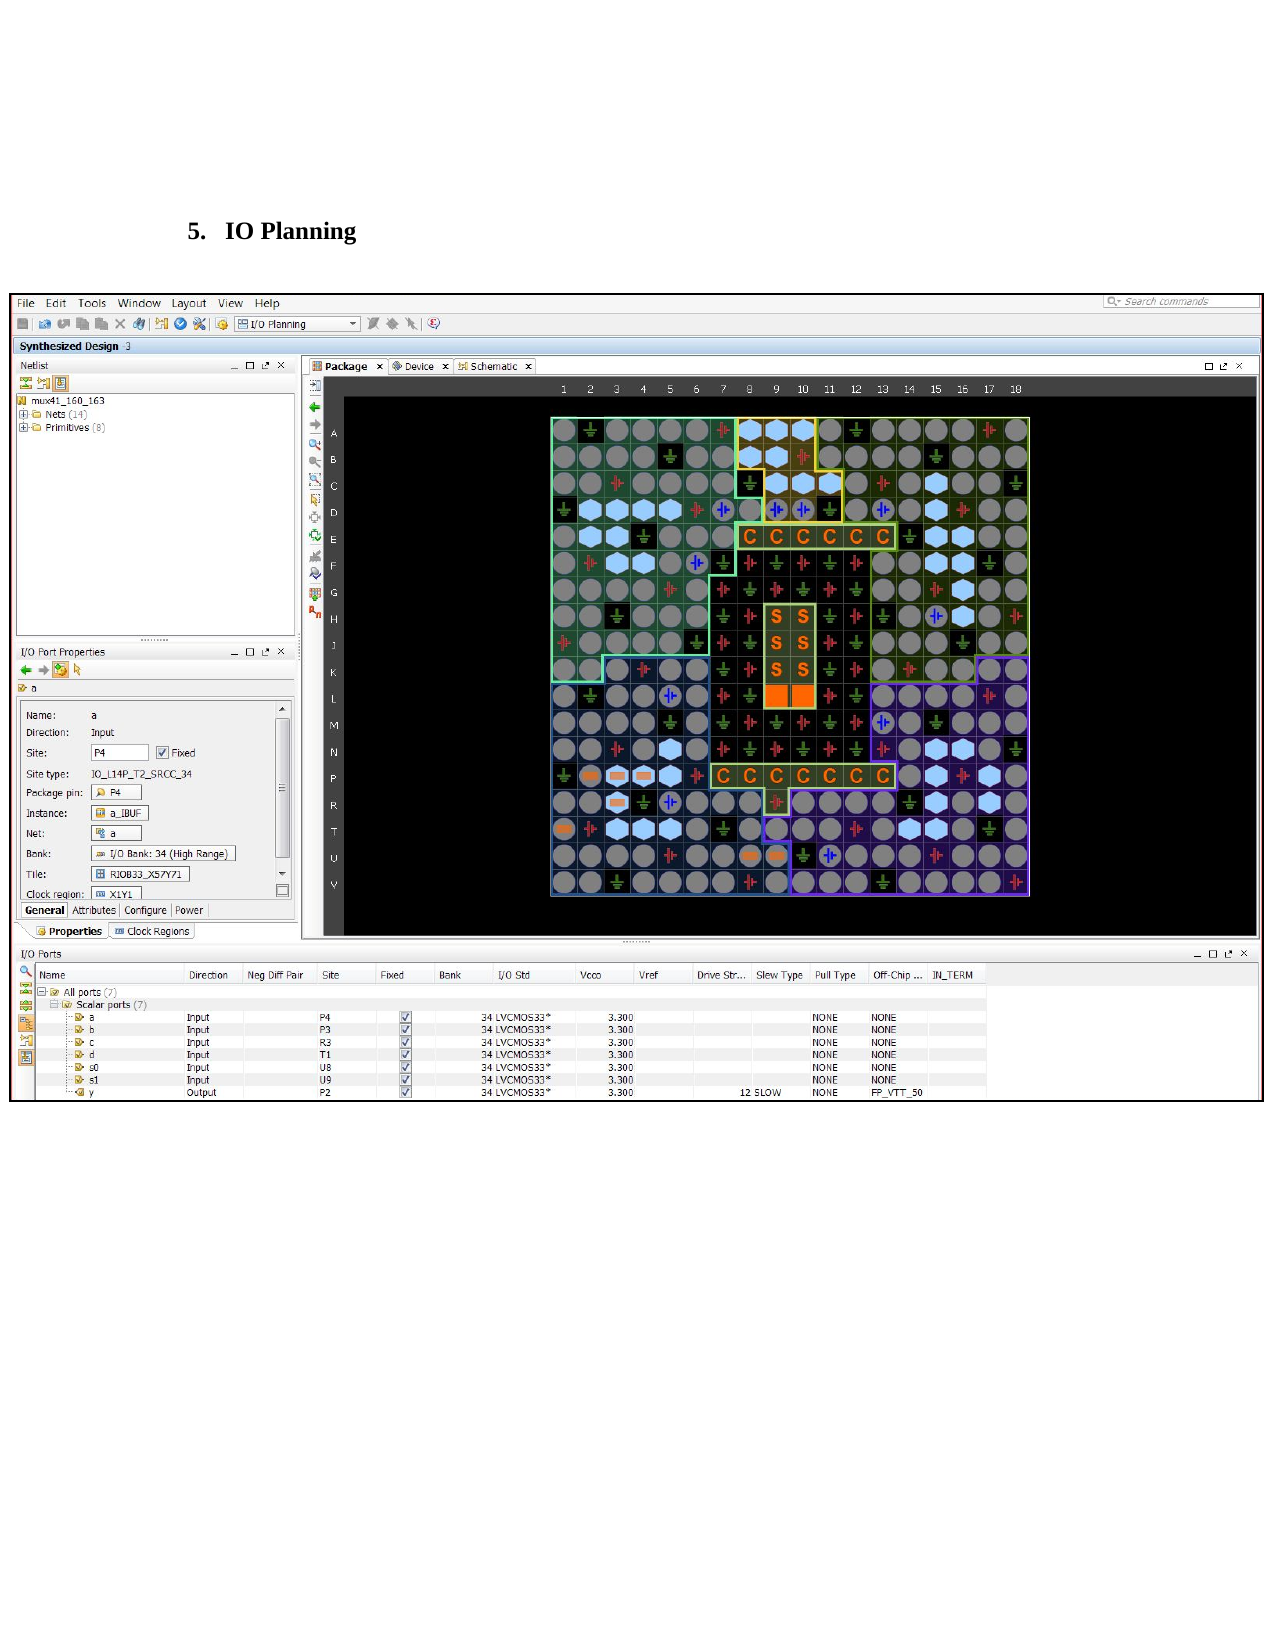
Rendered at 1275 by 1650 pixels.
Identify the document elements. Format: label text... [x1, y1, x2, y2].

list IO Planning [187, 216, 1125, 245]
picture [11, 295, 1262, 1100]
